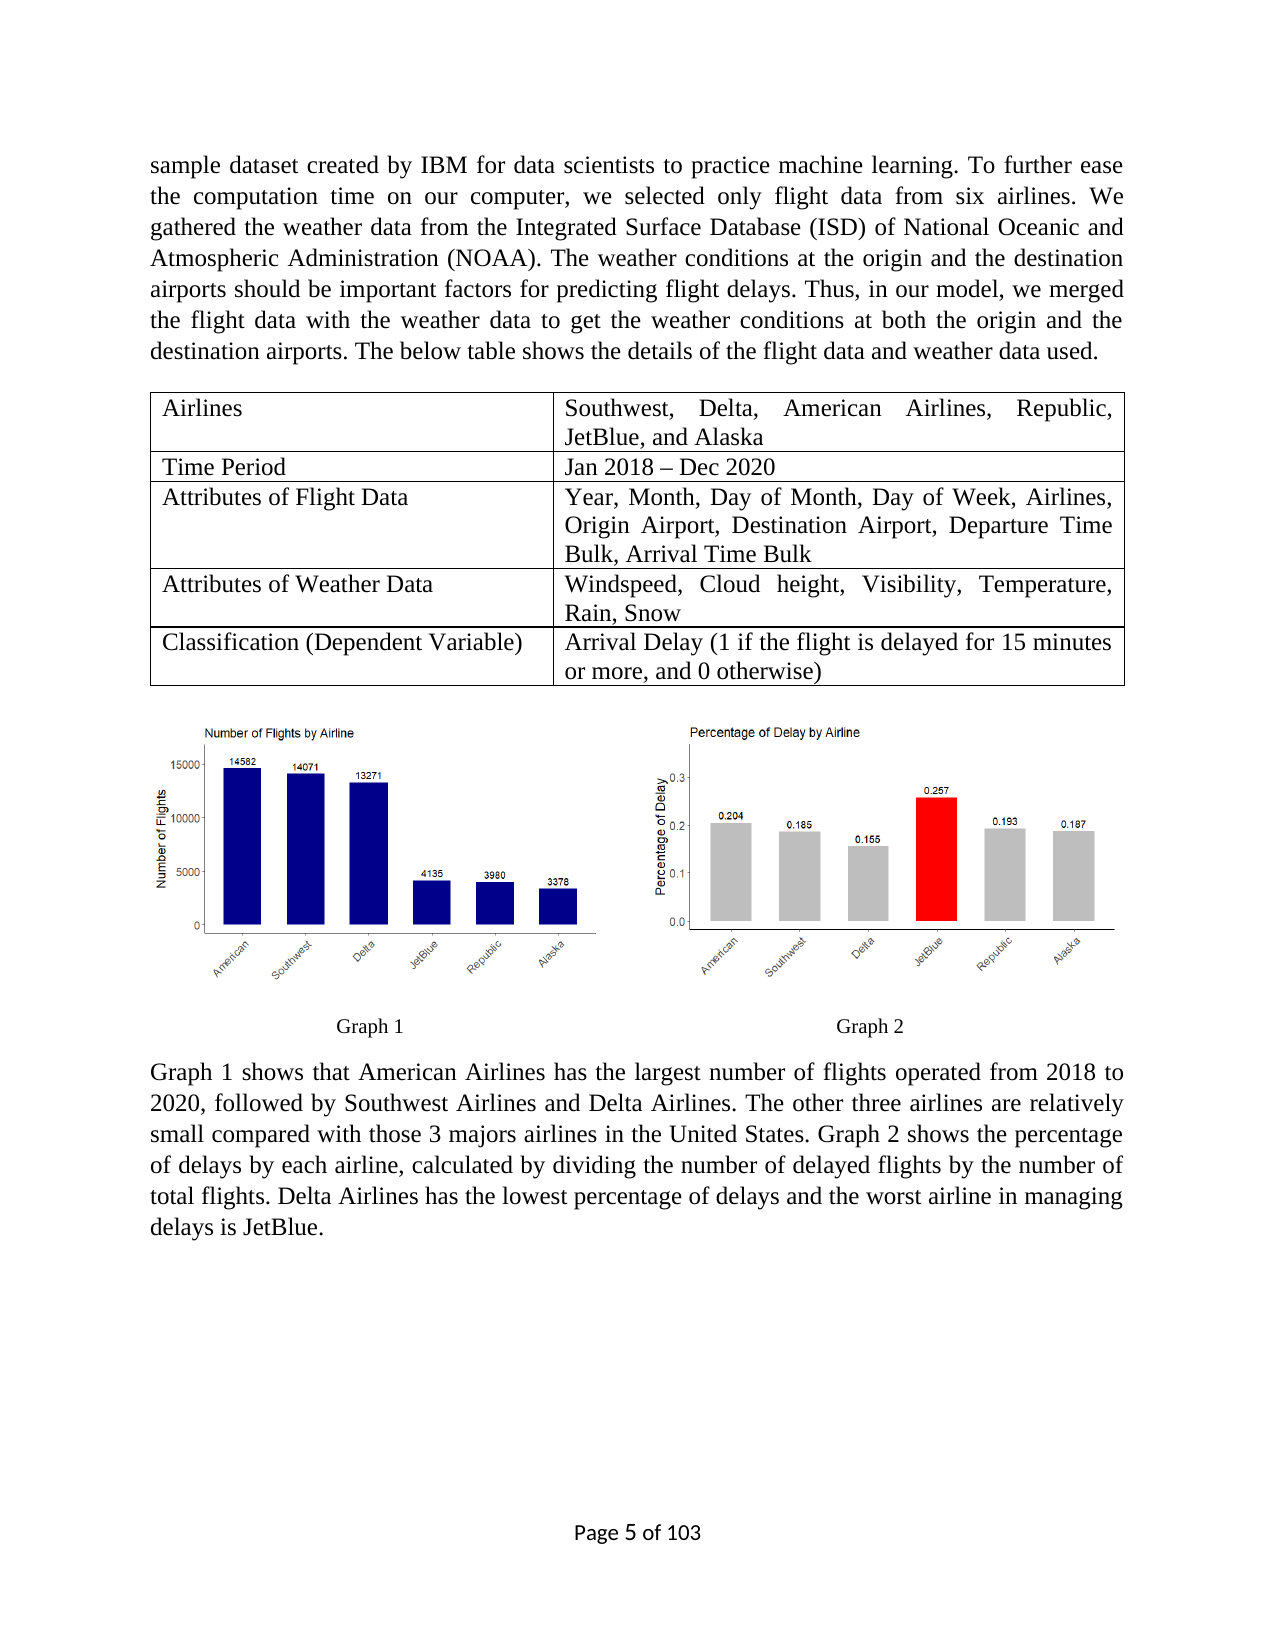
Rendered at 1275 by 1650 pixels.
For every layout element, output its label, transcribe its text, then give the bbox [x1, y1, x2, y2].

table_cell Windspeed, Cloud height, Visibility, Temperature, Rain, Snow [554, 569, 1124, 626]
picture [649, 721, 1120, 999]
table_cell Attributes of Flight Data [151, 482, 553, 568]
text Graph 1 shows that American Airlines has the largest number of flights operated from 2018 to 2020, followed by Southwest Airlines and Delta Airlines. The other three airlines are relatively small compared with those 3 majors airlines in the United States. Graph 2 shows the percentage of delays by each airline, calculated by dividing the number of delayed flights by the number of total flights. Delta Airlines has the lowest percentage of delays and the worst airline in managing delays is JetBlue. [150, 1057, 1125, 1241]
picture [150, 722, 600, 1001]
table_cell Attributes of Weather Data [151, 569, 553, 626]
table_cell Arrival Delay (1 if the flight is delayed for 15 minutes or more, and 0 otherwise) [554, 628, 1124, 685]
table_cell Jan 2018 – Dec 2020 [554, 452, 1124, 481]
table_cell Time Period [151, 452, 553, 481]
text Graph 1 Graph 2 [150, 1014, 1125, 1038]
table_header Southwest, Delta, American Airlines, Republic, JetBlue, and Alaska [554, 393, 1124, 451]
table_cell Classification (Dependent Variable) [151, 628, 553, 685]
table_header Airlines [151, 393, 553, 451]
table_cell Year, Month, Day of Month, Day of Week, Airlines, Origin Airport, Destination Airport, Departure Time Bulk, Arrival Time Bulk [554, 482, 1124, 568]
